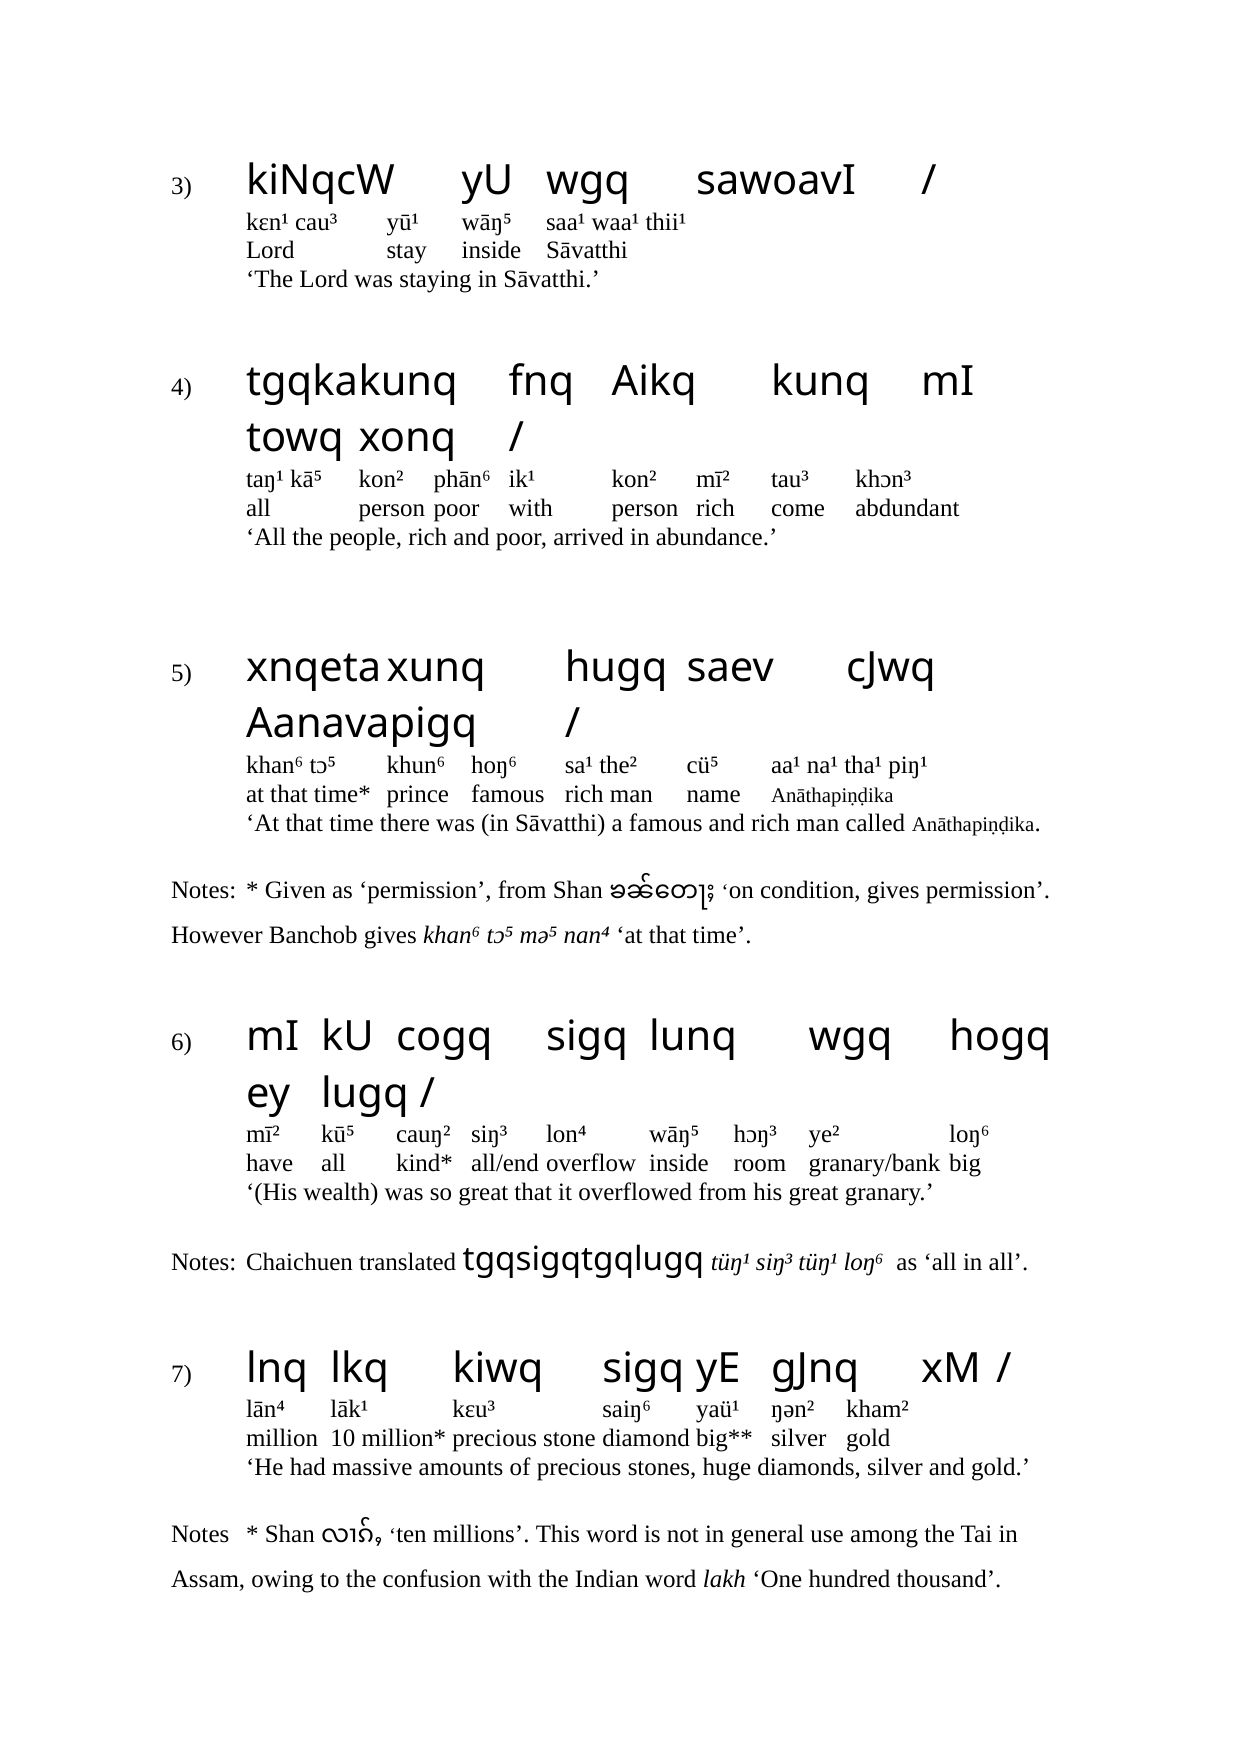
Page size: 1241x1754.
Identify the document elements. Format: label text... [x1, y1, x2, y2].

text Notes: Chaichuen translated tgqsigqtgqlugq tüŋ¹ siŋ³ tüŋ¹ loŋ⁶ as ‘all in all’. [171, 1234, 1069, 1280]
text Notes * Shan လၢၵ်ႇ ‘ten millions’. This word is not in general use among the Tai in , owing to the confusion with the Indian word lakh ‘One hundred thousand’. [171, 1509, 1069, 1592]
text ‘(His wealth) was so great that it overflowed from his great granary.’ [246, 1177, 1069, 1206]
text Lord stay inside Sāvatthi [171, 236, 1069, 264]
text million 10 million* precious stone diamond big** silver gold [171, 1423, 1069, 1452]
text Notes: * Given as ‘permission’, from Shan ၶၼ်တေႃႈ ‘on condition, gives permission’. However Banchob gives khan⁶ tɔ⁵ mə⁵ nan⁴ ‘at that time’. [171, 865, 1069, 948]
text 6) mI kU cogq sigq lunq wgq hogq ey lugq / [171, 1006, 1069, 1119]
text have all kind* all/end overflow inside room granary/bank big [171, 1148, 1069, 1177]
text all person poor with person rich come abdundant [171, 493, 1069, 522]
text ‘The Lord was staying in Sāvatthi.’ [246, 264, 1069, 293]
text ‘At that time there was (in Sāvatthi) a famous and rich man called Anāthapiṇḍika. [246, 808, 1069, 836]
text 7) lnq lkq kiwq sigq yE gJnq xM / [171, 1337, 1069, 1394]
text ‘He had massive amounts of precious stones, huge diamonds, silver and gold.’ [246, 1452, 1069, 1480]
text kɛn¹ cau³ yū¹ wāŋ⁵ saa¹ waa¹ thii¹ [171, 207, 1069, 236]
text ‘All the people, rich and poor, arrived in abundance.’ [246, 522, 1069, 550]
text mī² kū⁵ cauŋ² siŋ³ lon⁴ wāŋ⁵ hɔŋ³ ye² loŋ⁶ [171, 1119, 1069, 1148]
text 3) kiNqcW yU wgq sawoavI / [171, 150, 1069, 207]
text 5) xnqeta xunq hugq saev cJwq Aanavapigq / [171, 637, 1069, 750]
text 4) tgqka kunq fnq Aikq kunq mI towq xonq / [171, 351, 1069, 464]
text taŋ¹ kā⁵ kon² phān⁶ ik¹ kon² mī² tau³ khɔn³ [171, 464, 1069, 493]
text khan⁶ tɔ⁵ khun⁶ hoŋ⁶ sa¹ the² cü⁵ aa¹ na¹ tha¹ piŋ¹ [171, 750, 1069, 779]
text lān⁴ lāk¹ kɛu³ saiŋ⁶ yaü¹ ŋən² kham² [171, 1394, 1069, 1423]
text at that time* prince famous rich man name Anāthapiṇḍika [171, 779, 1069, 808]
